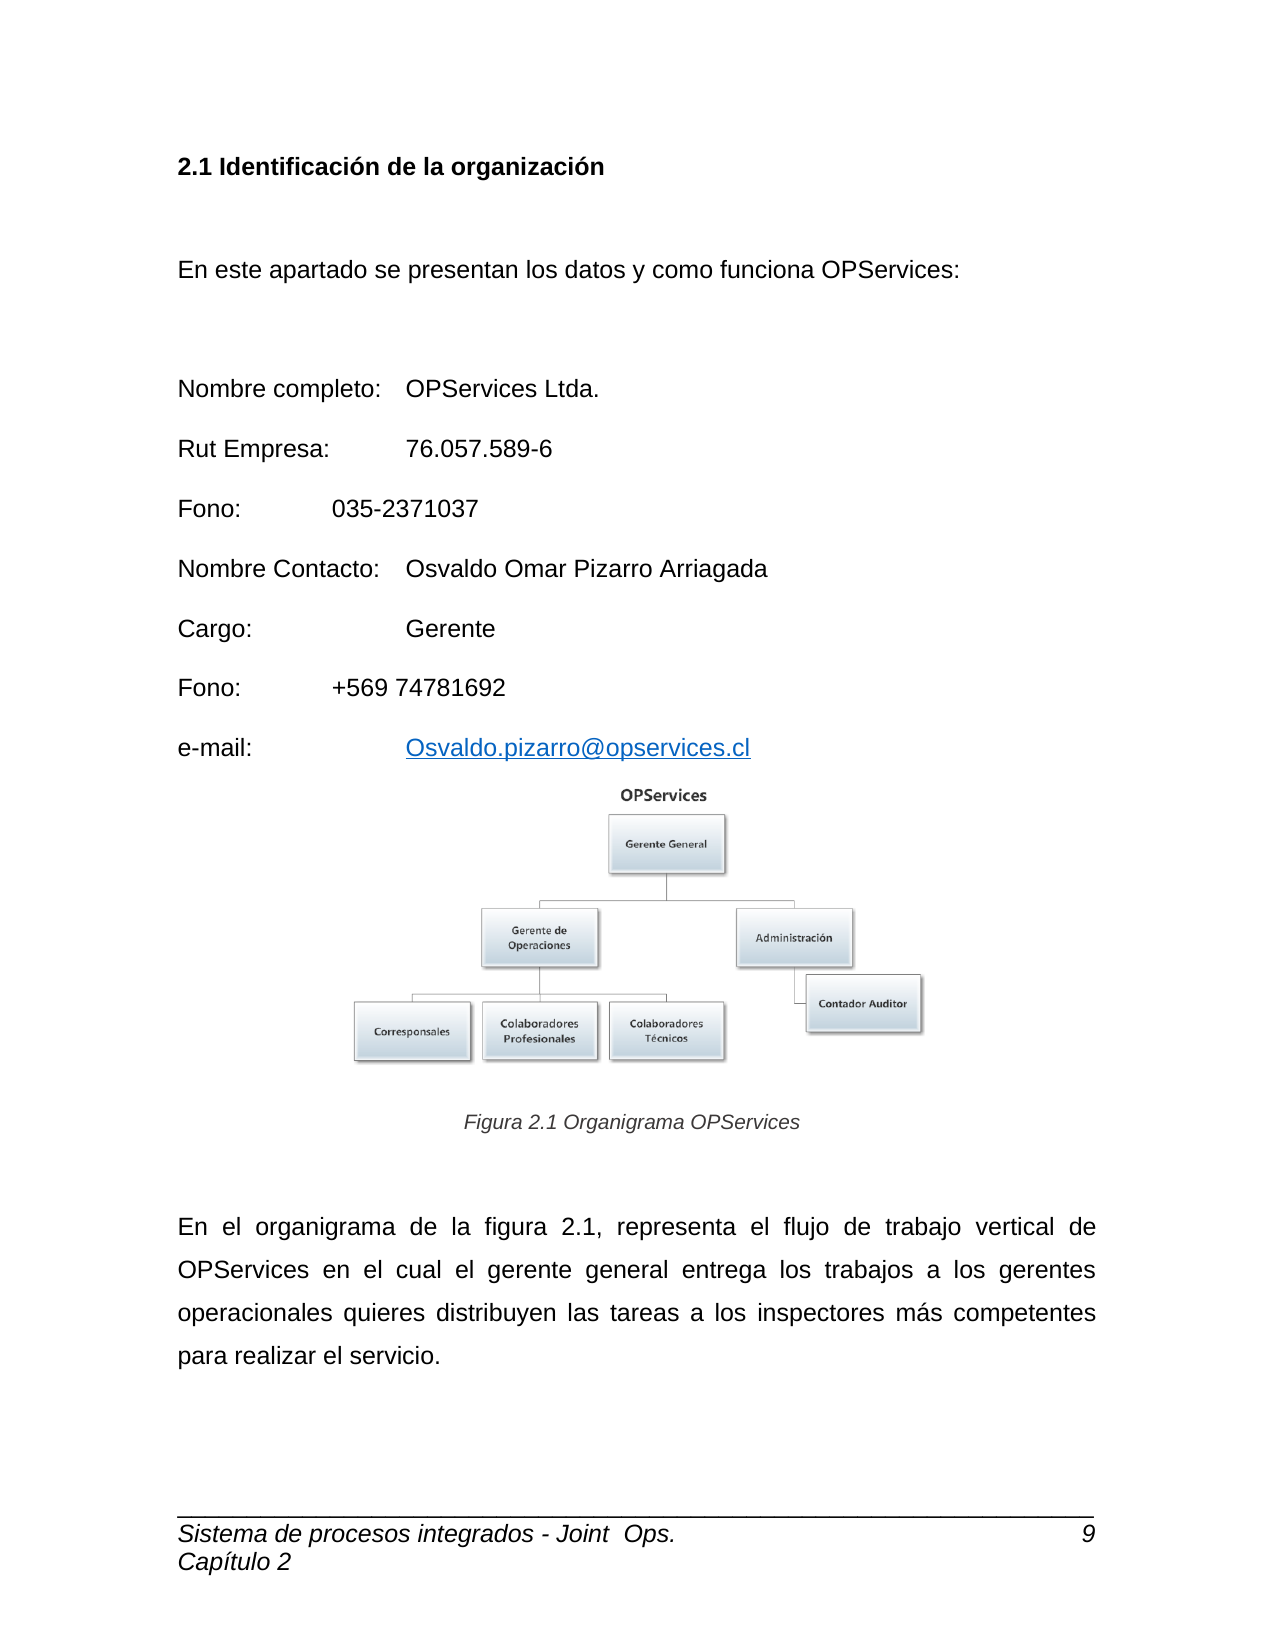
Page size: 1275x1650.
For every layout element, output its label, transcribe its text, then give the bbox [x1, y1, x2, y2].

text Cargo: Gerente [177, 613, 1098, 642]
text En este apartado se presentan los datos y como funciona OPServices: [177, 255, 1098, 283]
picture [339, 778, 927, 1073]
text Fono: 035-2371037 [177, 494, 1098, 523]
text Rut Empresa: 76.057.589-6 [177, 434, 1098, 463]
text Nombre Contacto: Osvaldo Omar Pizarro Arriagada [177, 554, 1098, 582]
text e-mail: Osvaldo.pizarro@opservices.cl [177, 733, 1098, 762]
text En el organigrama de la figura 2.1, representa el flujo de trabajo vertical de OPServices en el cual el gerente general entrega los trabajos a los gerentes operacionales quieres distribuyen las tareas a los inspectores más competentes para realizar el servicio. [177, 1211, 1098, 1369]
text Nombre completo: OPServices Ltda. [177, 374, 1098, 403]
subtitle 2.1 Identificación de la organización [177, 152, 1098, 181]
text Fono: +569 74781692 [177, 673, 1098, 702]
